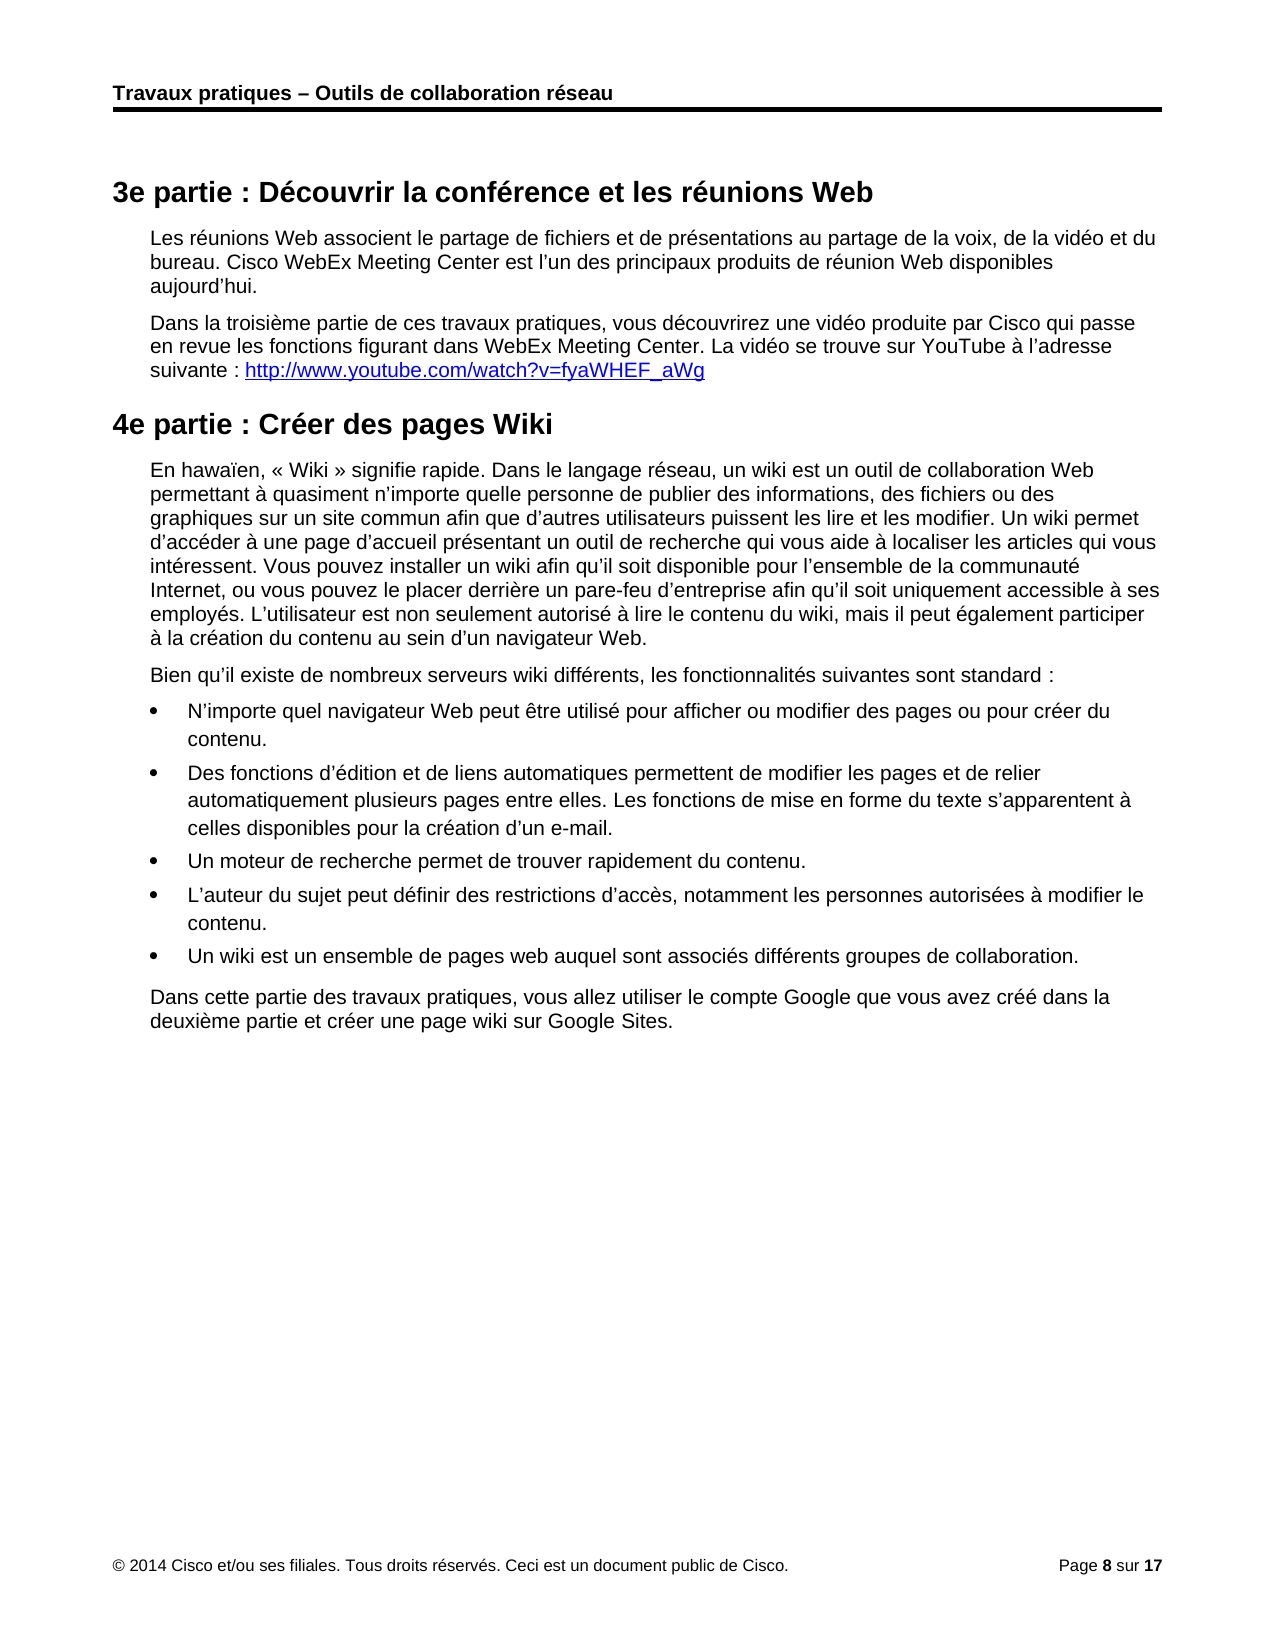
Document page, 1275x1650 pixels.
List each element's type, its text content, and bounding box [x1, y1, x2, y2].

text Des fonctions d’édition et de liens automatiques permettent de modifier les pages et de relier automatiquement plusieurs pages entre elles. Les fonctions de mise en forme du texte s’apparentent à celles disponibles pour la création d’un e-mail. [150, 760, 1162, 839]
text Un wiki est un ensemble de pages web auquel sont associés différents groupes de collaboration. [150, 944, 1162, 968]
list 4e partie : Créer des pages Wiki [112, 407, 1162, 441]
text N’importe quel navigateur Web peut être utilisé pour afficher ou modifier des pages ou pour créer du contenu. [150, 699, 1162, 751]
text Bien qu’il existe de nombreux serveurs wiki différents, les fonctionnalités suivantes sont standard : [150, 662, 1162, 686]
text Dans cette partie des travaux pratiques, vous allez utiliser le compte Google que vous avez créé dans la deuxième partie et créer une page wiki sur Google Sites. [150, 984, 1162, 1032]
text Les réunions Web associent le partage de fichiers et de présentations au partage de la voix, de la vidéo et du bureau. Cisco WebEx Meeting Center est l’un des principaux produits de réunion Web disponibles aujourd’hui. [150, 226, 1162, 298]
text Dans la troisième partie de ces travaux pratiques, vous découvrirez une vidéo produite par Cisco qui passe en revue les fonctions figurant dans WebEx Meeting Center. La vidéo se trouve sur YouTube à l’adresse suivante : http://www.youtube.com/watch?v=fyaWHEF_aWg [150, 310, 1162, 382]
text Un moteur de recherche permet de trouver rapidement du contenu. [150, 849, 1162, 873]
list 3e partie : Découvrir la conférence et les réunions Web [112, 175, 1162, 208]
text L’auteur du sujet peut définir des restrictions d’accès, notamment les personnes autorisées à modifier le contenu. [150, 883, 1162, 934]
text En hawaïen, « Wiki » signifie rapide. Dans le langage réseau, un wiki est un outil de collaboration Web permettant à quasiment n’importe quelle personne de publier des informations, des fichiers ou des graphiques sur un site commun afin que d’autres utilisateurs puissent les lire et les modifier. Un wiki permet d’accéder à une page d’accueil présentant un outil de recherche qui vous aide à localiser les articles qui vous intéressent. Vous pouvez installer un wiki afin qu’il soit disponible pour l’ensemble de la communauté Internet, ou vous pouvez le placer derrière un pare-feu d’entreprise afin qu’il soit uniquement accessible à ses employés. L’utilisateur est non seulement autorisé à lire le contenu du wiki, mais il peut également participer à la création du contenu au sein d’un navigateur Web. [150, 458, 1162, 650]
